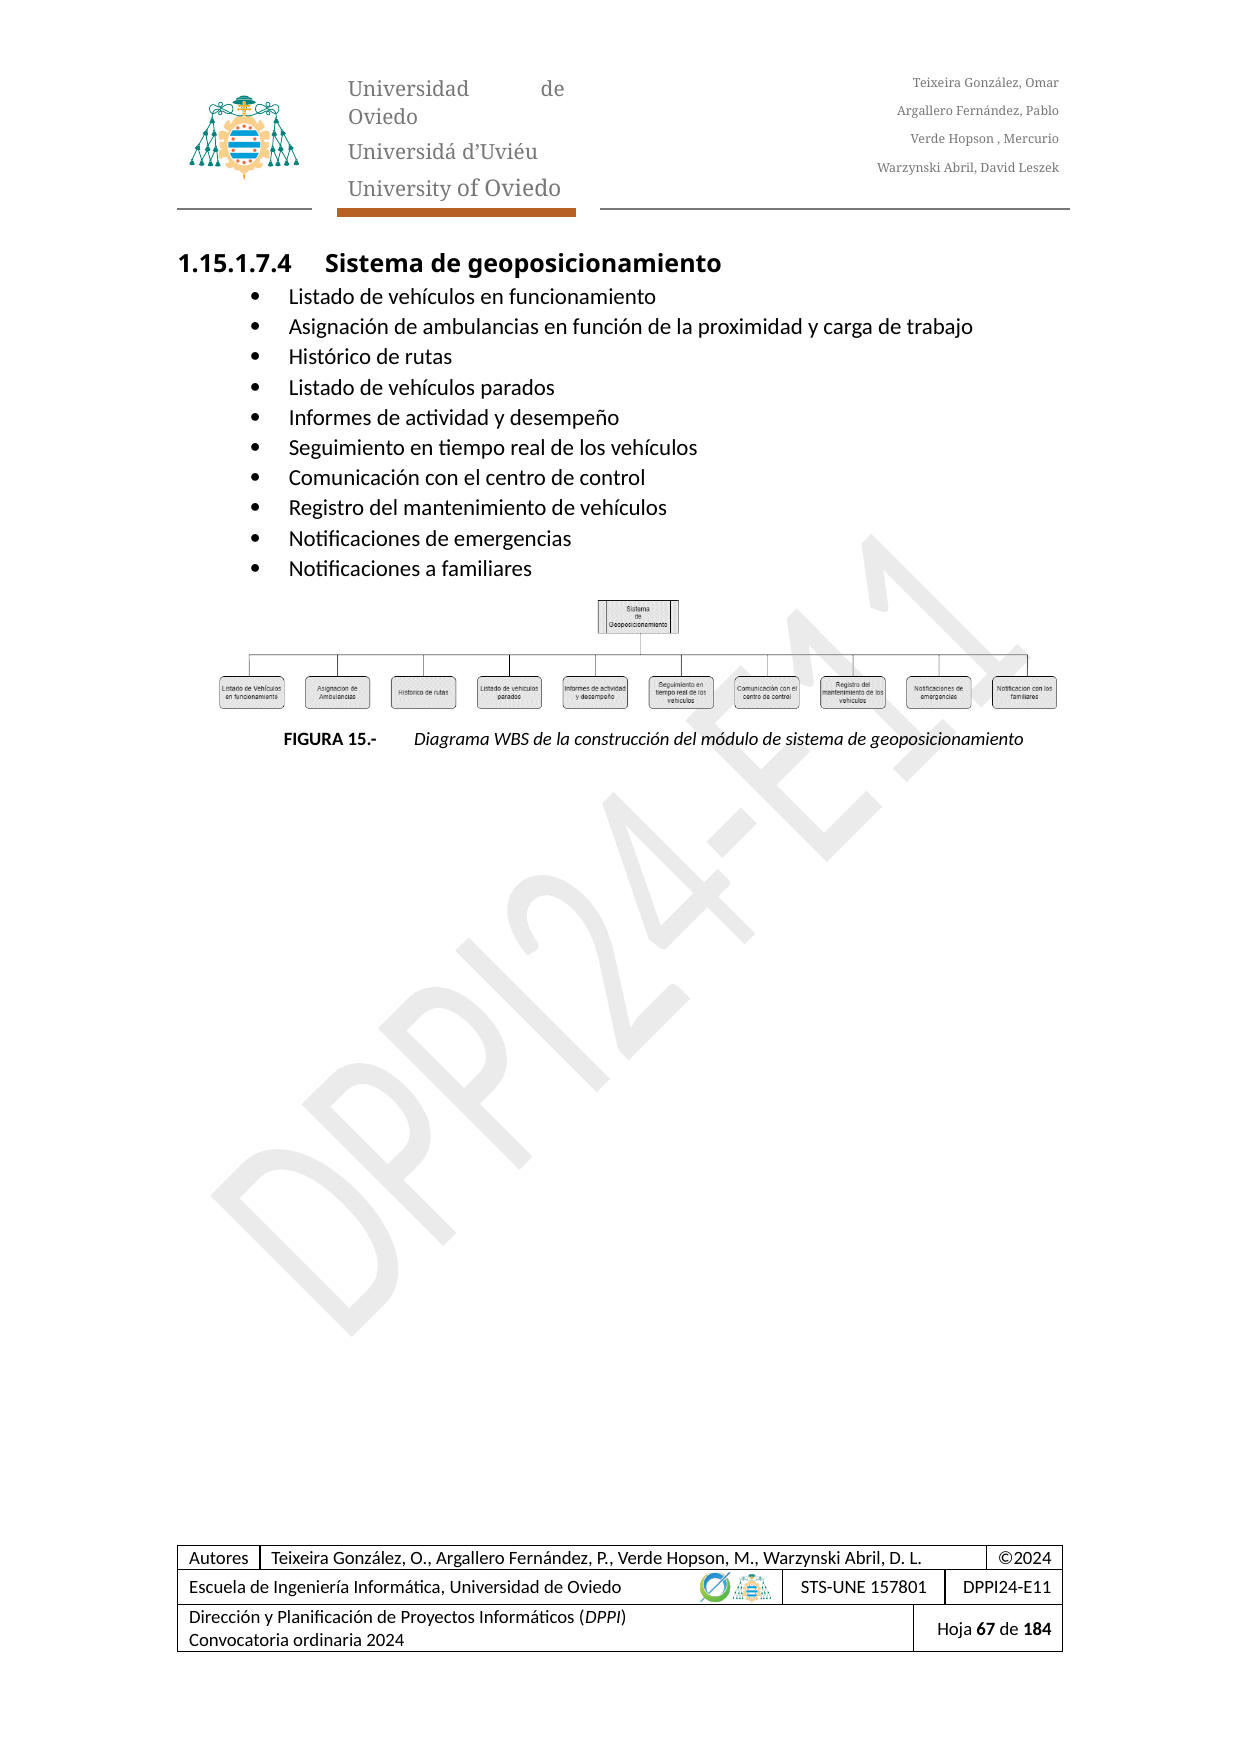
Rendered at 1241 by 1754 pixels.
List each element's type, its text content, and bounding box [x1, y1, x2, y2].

list Histórico de rutas [251, 342, 1063, 371]
list Listado de vehículos parados [251, 373, 1063, 401]
list Seguimiento en tiempo real de los vehículos [251, 433, 1063, 461]
list Asignación de ambulancias en función de la proximidad y carga de trabajo [251, 312, 1063, 340]
picture [188, 94, 301, 182]
list Informes de actividad y desempeño [251, 403, 1063, 431]
list Comunicación con el centro de control [251, 463, 1063, 491]
picture [698, 1570, 772, 1605]
text Diagrama WBS de la construcción del módulo de sistema de geoposicionamiento [340, 727, 1063, 750]
list Notificaciones a familiares [251, 554, 1063, 582]
picture [219, 600, 1057, 709]
list Notificaciones de emergencias [251, 524, 1063, 552]
list Registro del mantenimiento de vehículos [251, 493, 1063, 522]
list Listado de vehículos en funcionamiento [251, 282, 1063, 310]
subtitle Sistema de geoposicionamiento [177, 245, 1063, 279]
